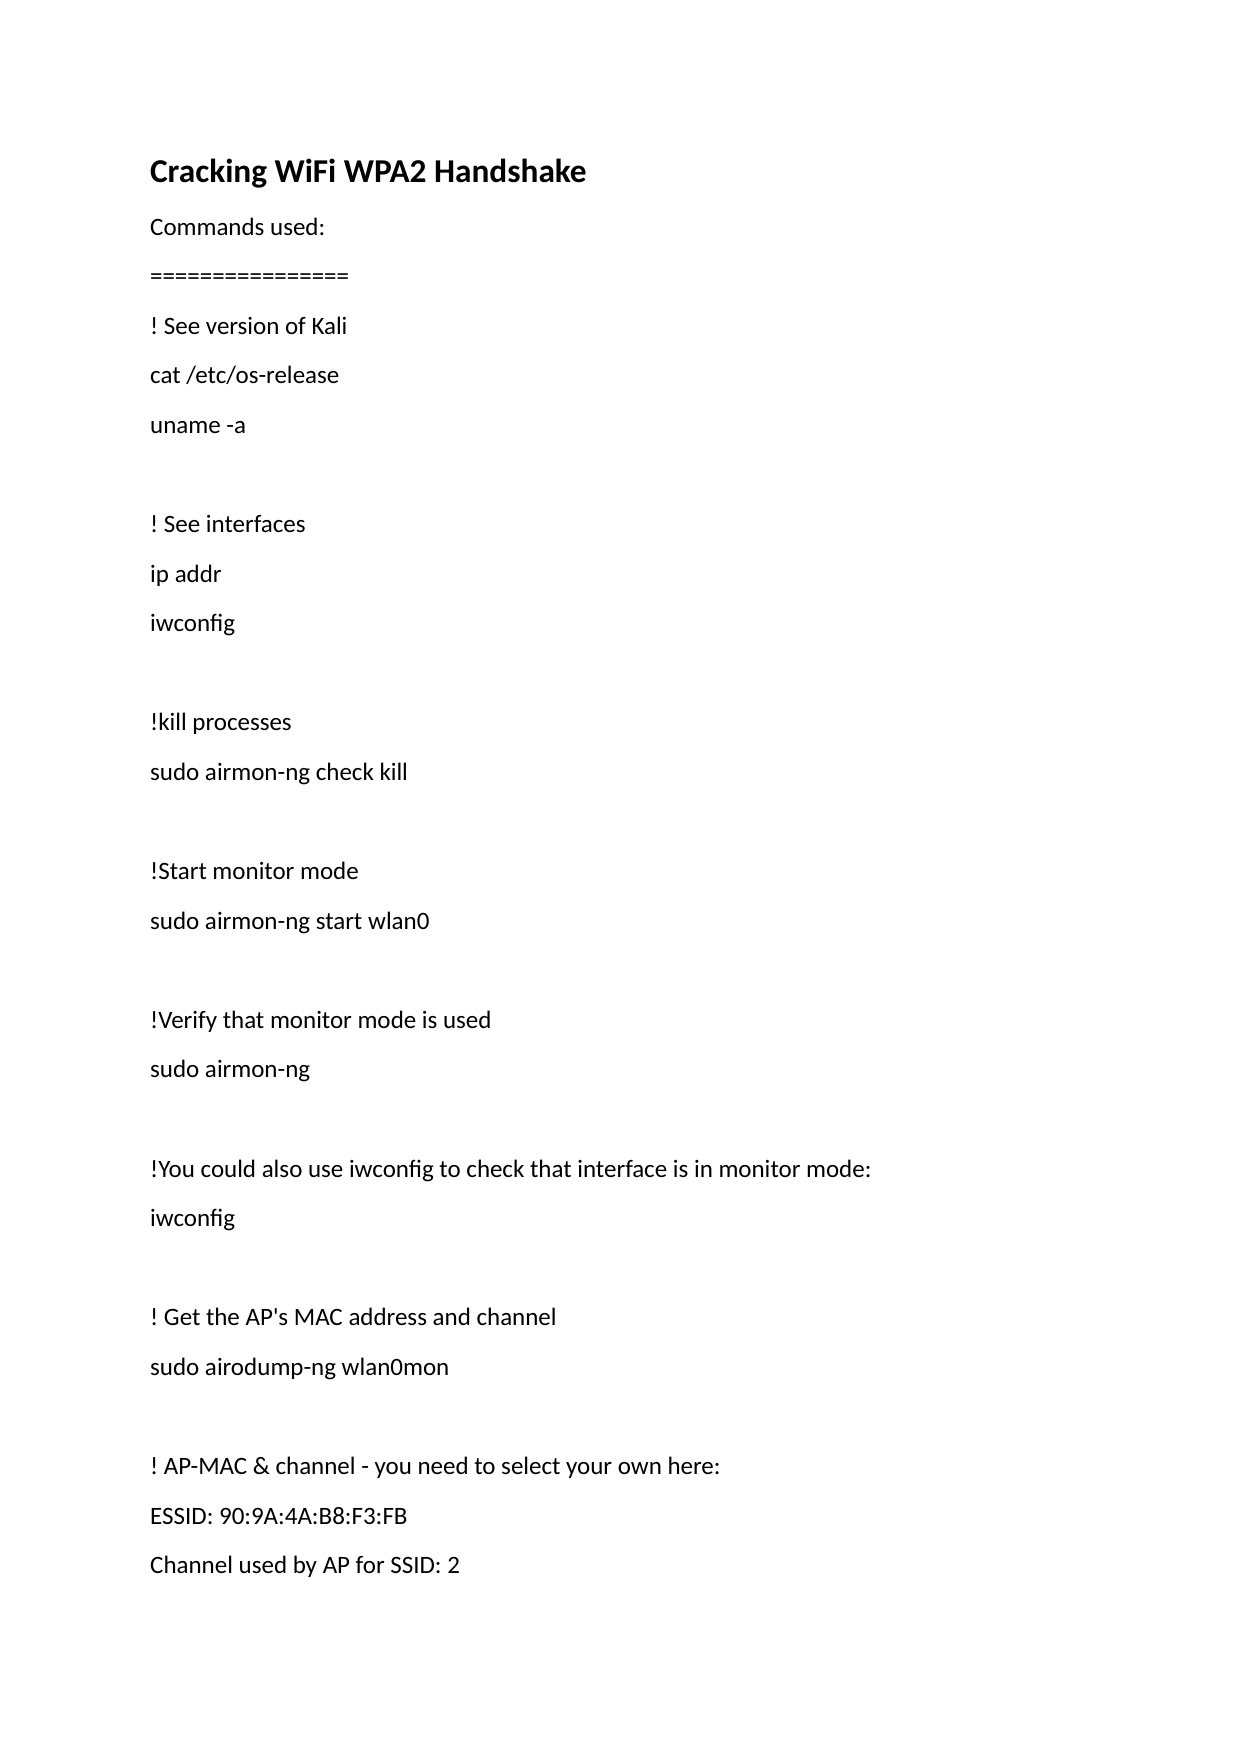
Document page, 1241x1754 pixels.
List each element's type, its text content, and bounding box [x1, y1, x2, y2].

text !You could also use iwconfig to check that interface is in monitor mode: [150, 1153, 1090, 1183]
text iwconfig [150, 1202, 1090, 1233]
text ================ [150, 260, 1090, 291]
text sudo airmon-ng [150, 1053, 1090, 1084]
text !Start monitor mode [150, 855, 1090, 886]
text ESSID: 90:9A:4A:B8:F3:FB [150, 1500, 1090, 1530]
text sudo airmon-ng check kill [150, 756, 1090, 787]
text !Verify that monitor mode is used [150, 1004, 1090, 1034]
text sudo airodump-ng wlan0mon [150, 1351, 1090, 1382]
text Cracking WiFi WPA2 Handshake [150, 150, 1090, 191]
text cat /etc/os-release [150, 359, 1090, 390]
text Channel used by AP for SSID: 2 [150, 1549, 1090, 1580]
text ! See interfaces [150, 508, 1090, 539]
text ! Get the AP's MAC address and channel [150, 1301, 1090, 1332]
text ip addr [150, 558, 1090, 588]
text Commands used: [150, 211, 1090, 241]
text iwconfig [150, 607, 1090, 638]
text ! AP-MAC & channel - you need to select your own here: [150, 1450, 1090, 1481]
text !kill processes [150, 706, 1090, 737]
text sudo airmon-ng start wlan0 [150, 905, 1090, 935]
text uname -a [150, 409, 1090, 439]
text ! See version of Kali [150, 310, 1090, 340]
